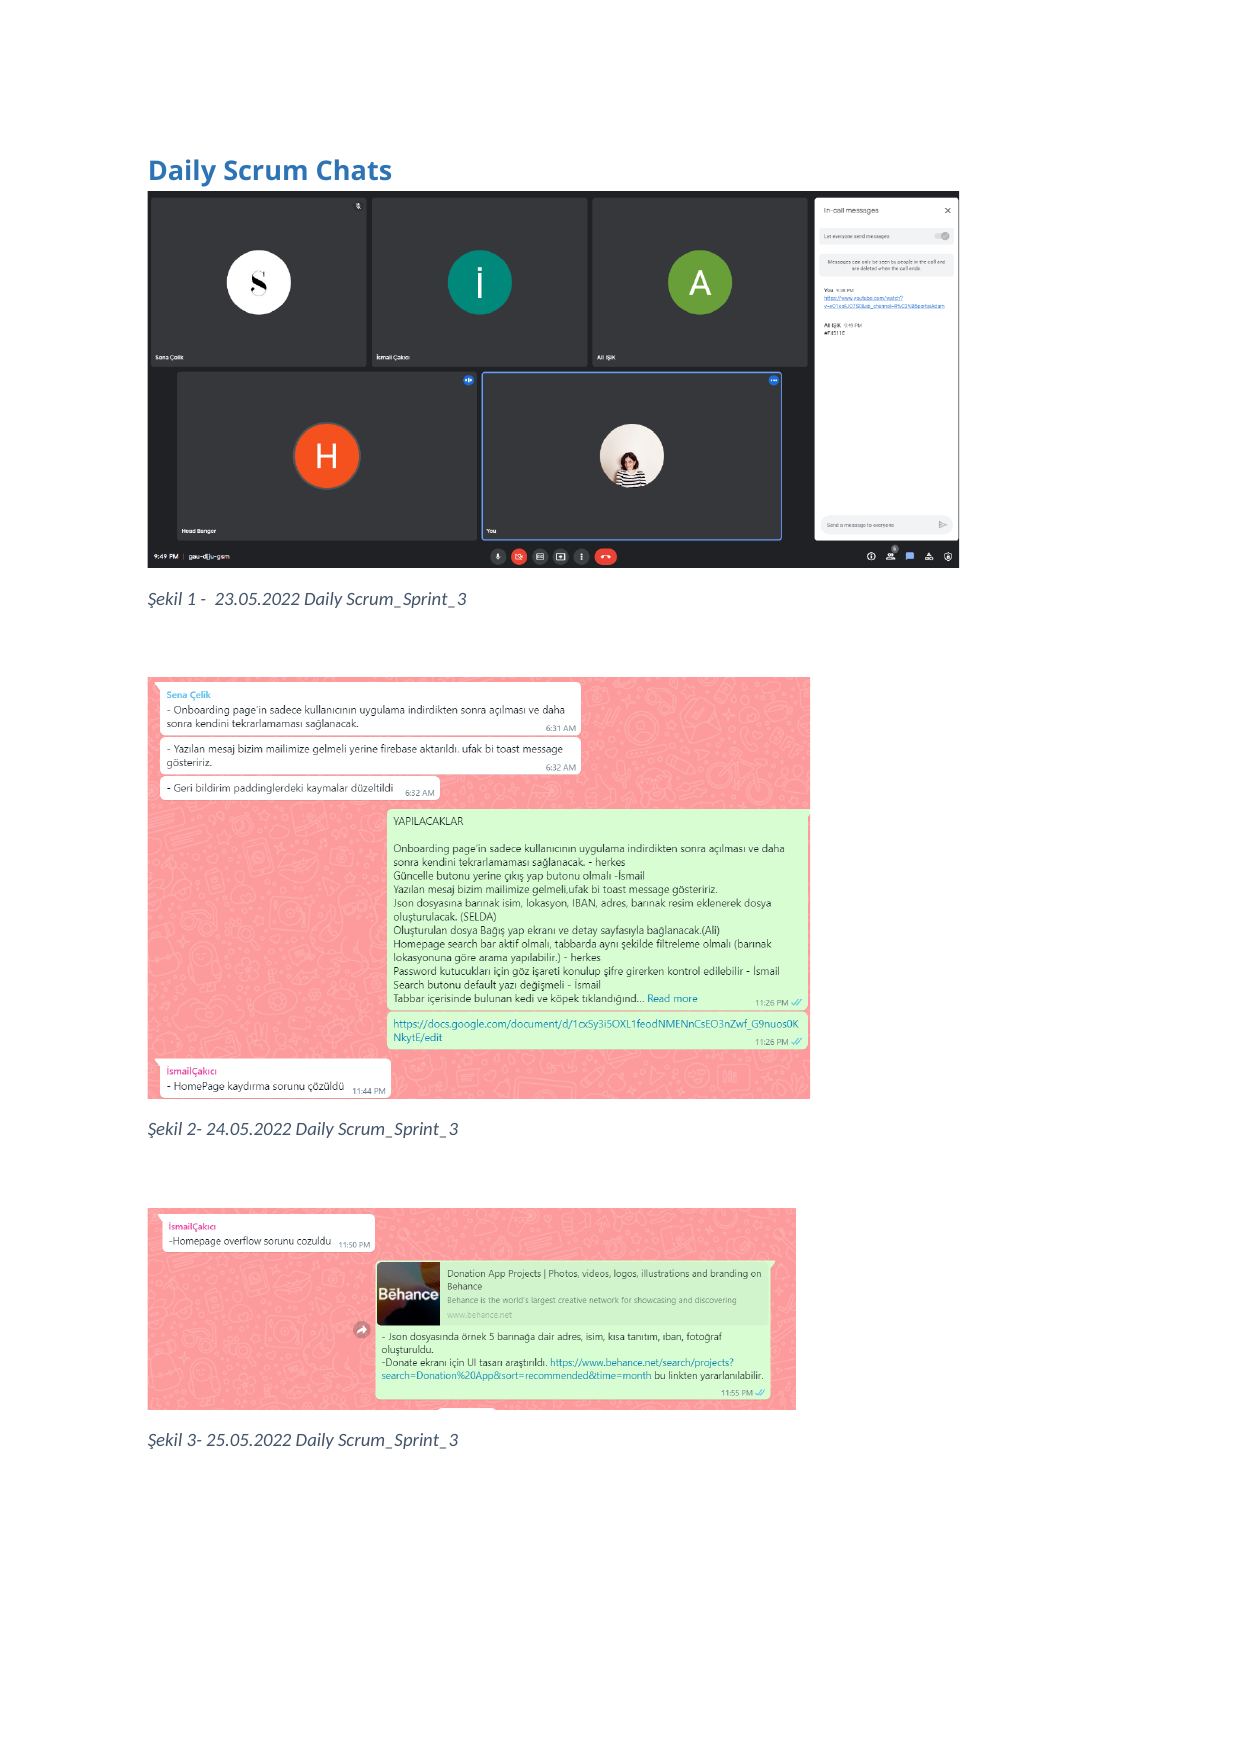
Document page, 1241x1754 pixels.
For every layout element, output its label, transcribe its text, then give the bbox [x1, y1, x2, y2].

picture [147, 677, 810, 1099]
subtitle Daily Scrum Chats [148, 152, 1093, 189]
picture [147, 191, 960, 568]
picture [147, 1208, 796, 1410]
